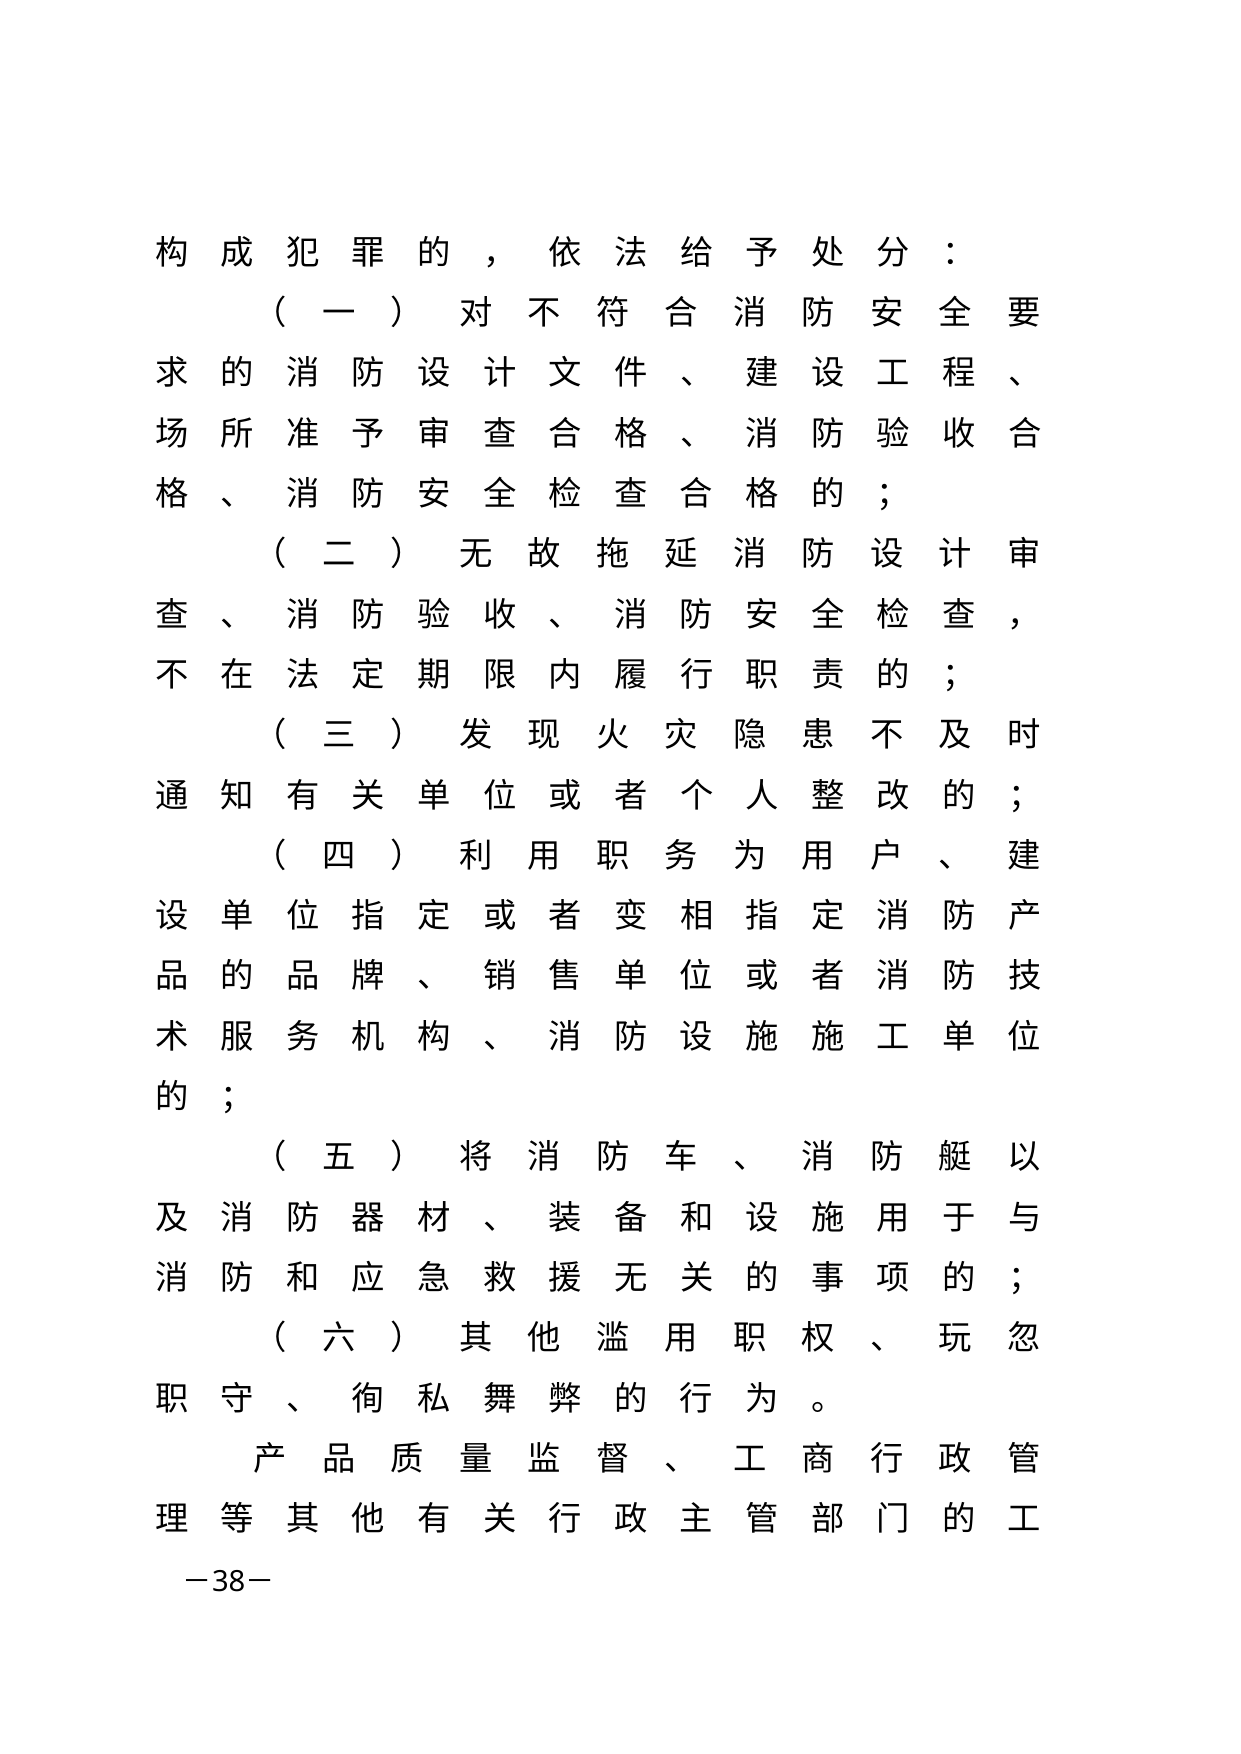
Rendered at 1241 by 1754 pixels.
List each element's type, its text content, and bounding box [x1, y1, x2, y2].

text （三）发现火灾隐患不及时通知有关单位或者个人整改的； [155, 702, 1073, 823]
text （一）对不符合消防安全要求的消防设计文件、建设工程、场所准予审查合格、消防验收合格、消防安全检查合格的； [155, 280, 1073, 521]
text （四）利用职务为用户、建设单位指定或者变相指定消防产品的品牌、销售单位或者消防技术服务机构、消防设施施工单位的； [155, 823, 1073, 1124]
text （二）无故拖延消防设计审查、消防验收、消防安全检查，不在法定期限内履行职责的； [155, 521, 1073, 702]
text （六）其他滥用职权、玩忽职守、徇私舞弊的行为。 [155, 1305, 1073, 1426]
text （五）将消防车、消防艇以及消防器材、装备和设施用于与消防和应急救援无关的事项的； [155, 1124, 1073, 1305]
text 产品质量监督、工商行政管理等其他有关行政主管部门的工作人员在消防工作中滥用职权、玩忽职守、徇私舞弊，尚不构成犯罪的，依法给予处分。 [155, 1426, 1073, 1546]
text 第七十一条 住房和城乡建设主管部门、消防救援机构的工作人员滥用职权、玩忽职守、徇私舞弊，有下列行为之一，尚不构成犯罪的，依法给予处分： [155, 219, 1073, 280]
